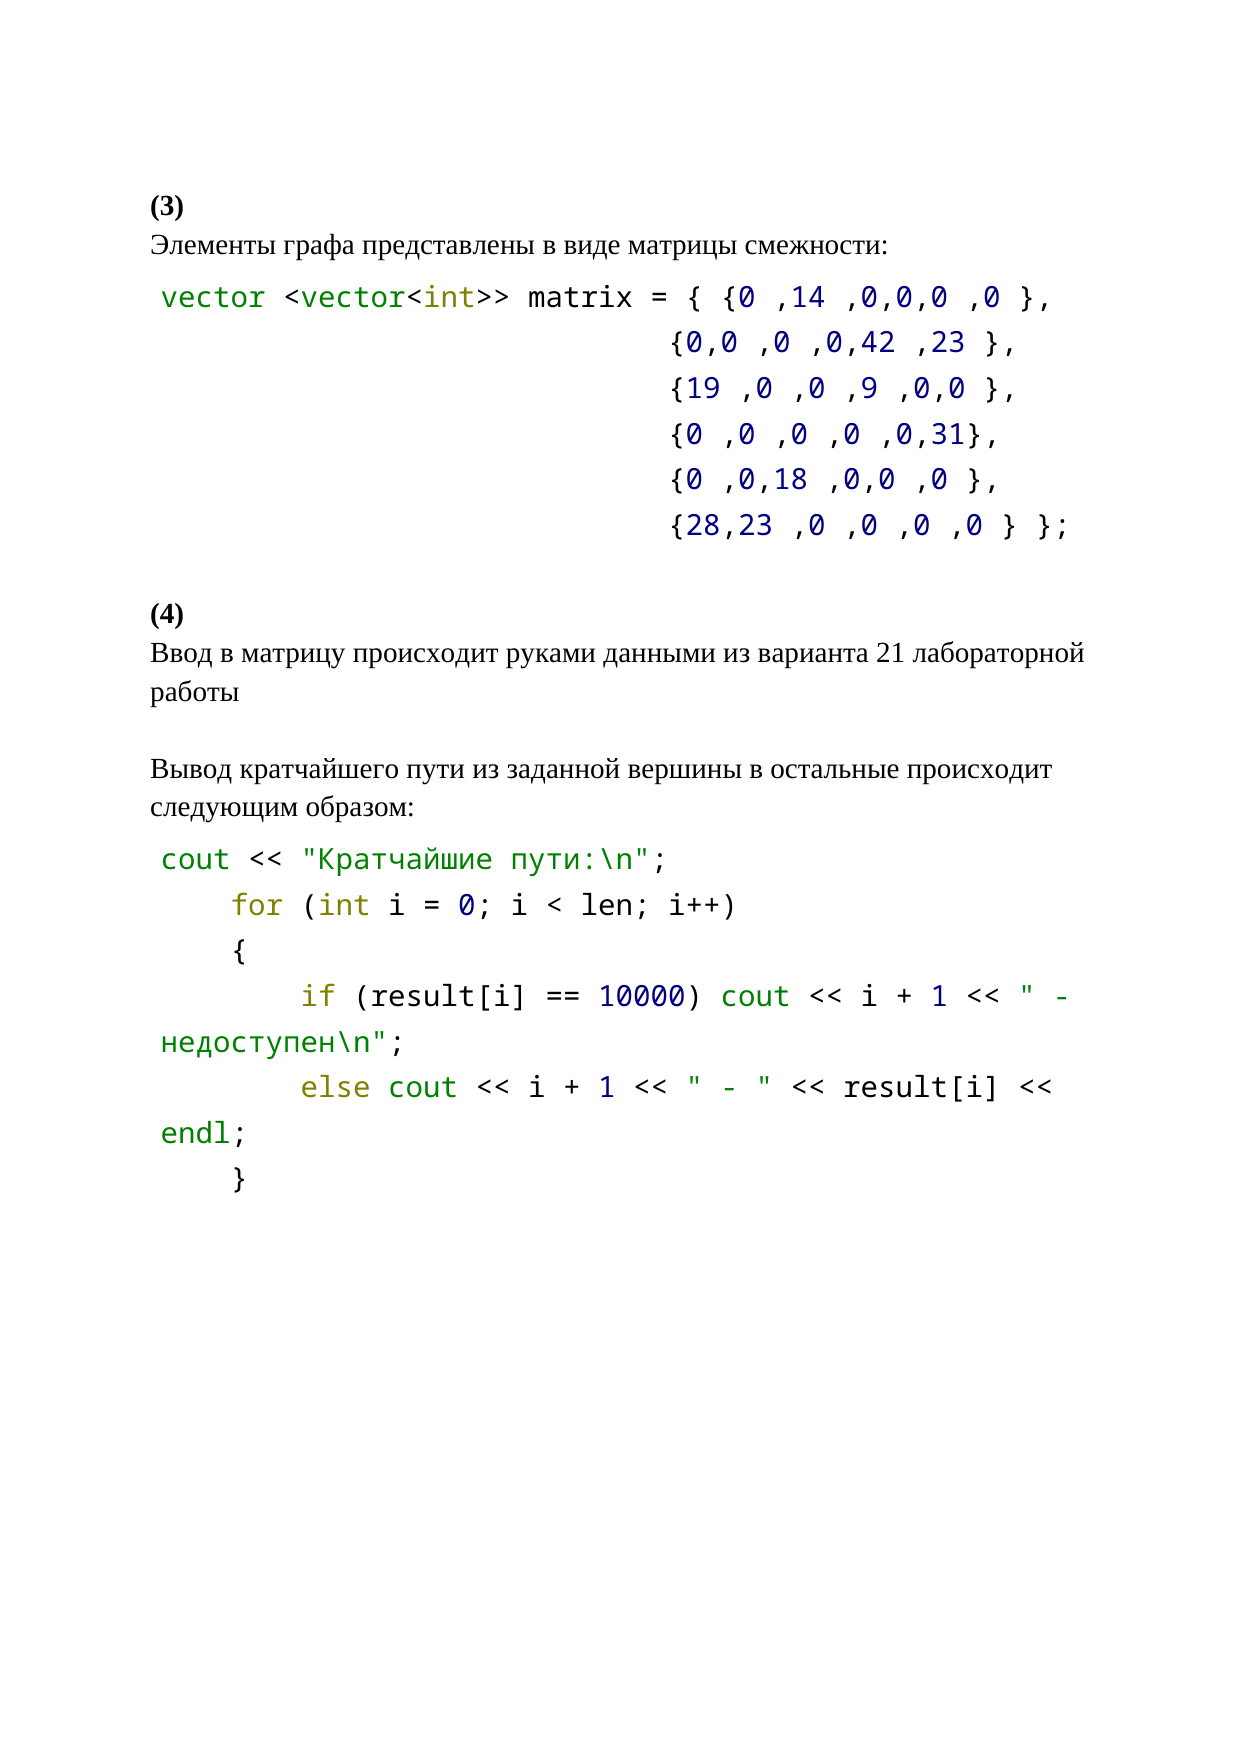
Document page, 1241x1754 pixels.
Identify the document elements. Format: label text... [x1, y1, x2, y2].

text Элементы графа представлены в виде матрицы смежности: [150, 227, 1090, 261]
text (4) [150, 597, 1090, 630]
text (3) [150, 188, 1090, 222]
text Вывод кратчайшего пути из заданной вершины в остальные происходит следующим образом: [150, 751, 1090, 823]
table_header vector <vector<int>> matrix = { {0 ,14 ,0,0,0 ,0 }, {0,0 ,0 ,0,42 ,23 }, {19 ,0 ,0 ,9 ,0,0 }, {0 ,0 ,0 ,0 ,0,31}, {0 ,0,18 ,0,0 ,0 }, {28,23 ,0 ,0 ,0 ,0 } }; [150, 266, 1091, 558]
text Ввод в матрицу происходит руками данными из варианта 21 лабораторной работы [150, 635, 1090, 707]
table_header cout << "Кратчайшие пути:\n"; for (int i = 0; i < len; i++) { if (result[i] == 10000) cout << i + 1 << " - недоступен\n"; else cout << i + 1 << " - " << result[i] << endl; } [150, 828, 1091, 1212]
